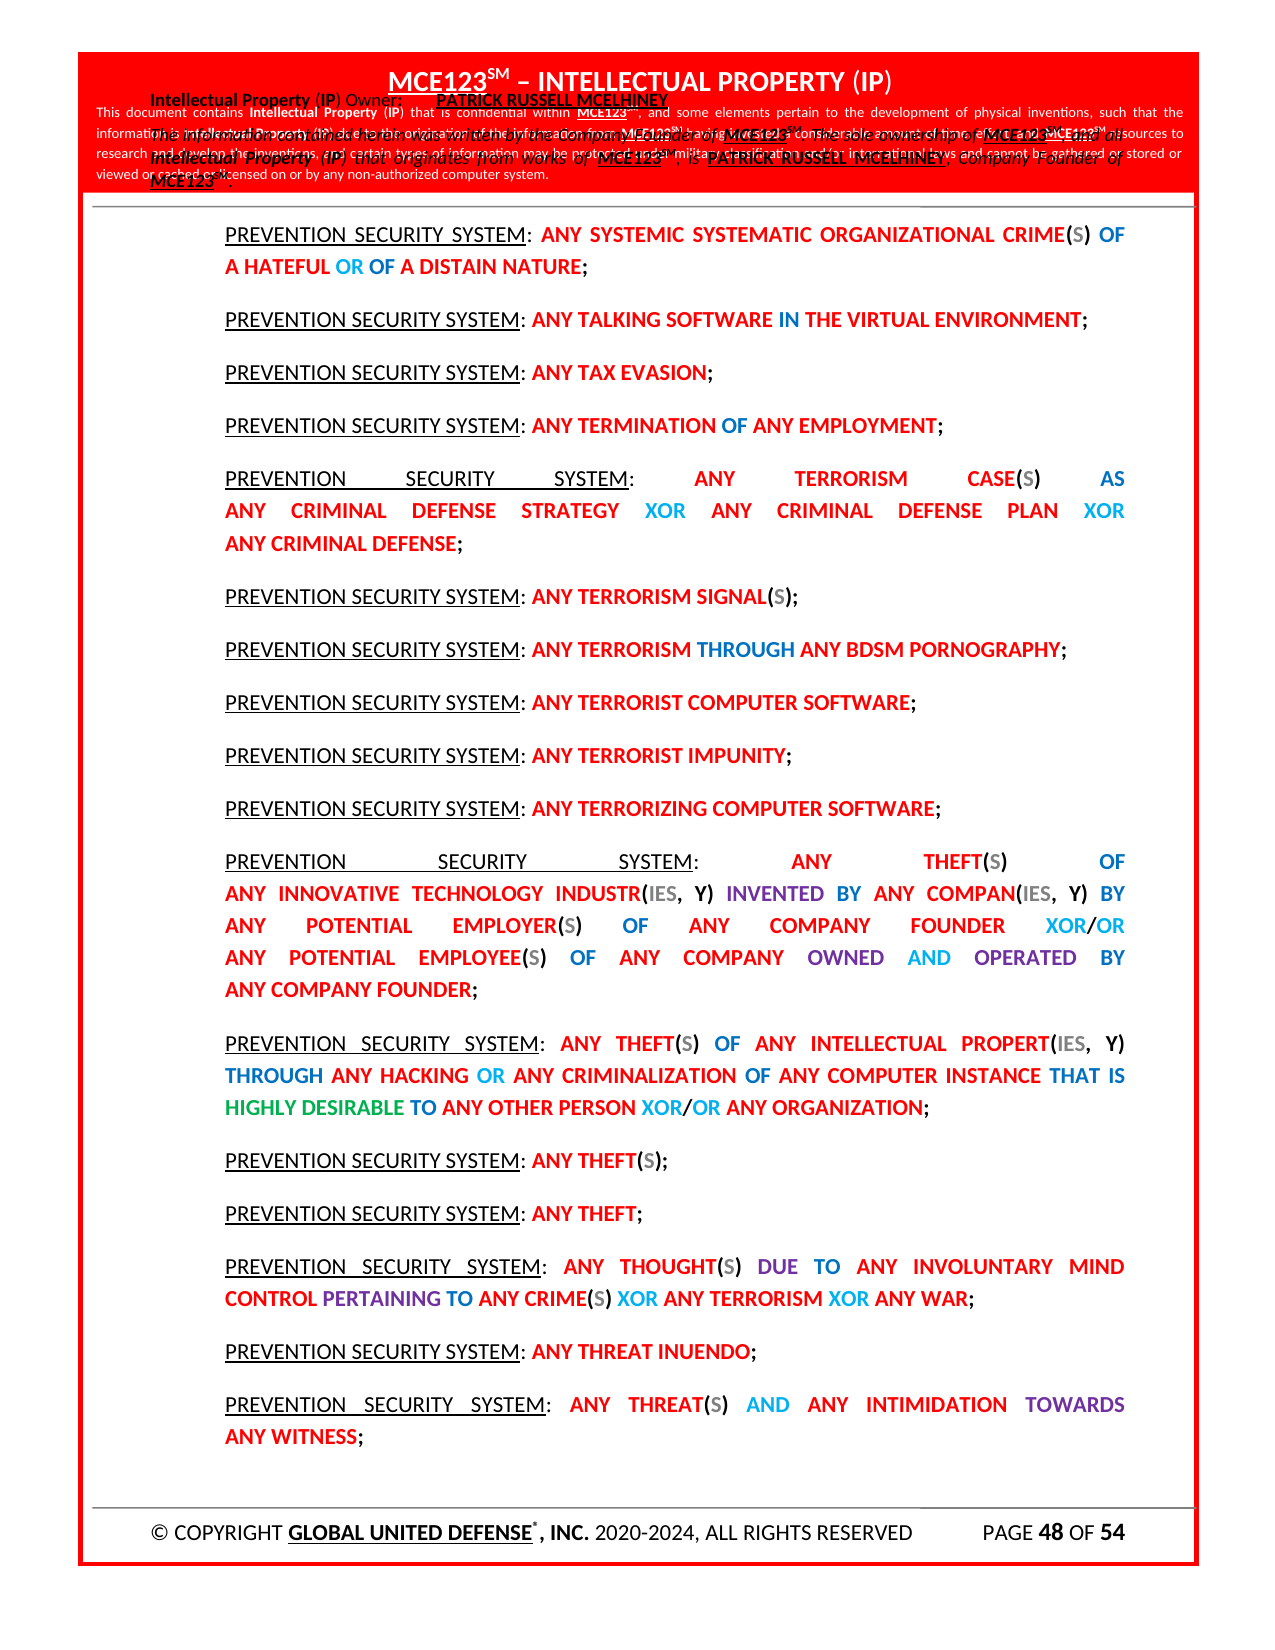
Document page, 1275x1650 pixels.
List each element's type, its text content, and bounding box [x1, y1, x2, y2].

text PREVENTION SECURITY SYSTEM: ANY TERRORIST COMPUTER SOFTWARE; [225, 688, 1125, 716]
text PREVENTION SECURITY SYSTEM: ANY TERRORISM SIGNAL(S); [225, 582, 1125, 610]
text PREVENTION SECURITY SYSTEM: ANY SYSTEMIC SYSTEMATIC ORGANIZATIONAL CRIME(S) OF A HATEFUL OR OF A DISTAIN NATURE; [225, 220, 1125, 280]
text PREVENTION SECURITY SYSTEM: ANY THREAT(S) AND ANY INTIMIDATION TOWARDS ANY WITNESS; [225, 1390, 1125, 1451]
text PREVENTION SECURITY SYSTEM: ANY THREAT INUENDO; [225, 1337, 1125, 1365]
text PREVENTION SECURITY SYSTEM: ANY TERRORISM CASE(S) AS ANY CRIMINAL DEFENSE STRATEGY XOR ANY CRIMINAL DEFENSE PLAN XOR ANY CRIMINAL DEFENSE; [225, 464, 1125, 557]
text PREVENTION SECURITY SYSTEM: ANY TERMINATION OF ANY EMPLOYMENT; [225, 411, 1125, 439]
text PREVENTION SECURITY SYSTEM: ANY TERRORIZING COMPUTER SOFTWARE; [225, 794, 1125, 822]
text PREVENTION SECURITY SYSTEM: ANY THEFT(S); [225, 1146, 1125, 1174]
text PREVENTION SECURITY SYSTEM: ANY TERRORIST IMPUNITY; [225, 741, 1125, 769]
text PREVENTION SECURITY SYSTEM: ANY TERRORISM THROUGH ANY BDSM PORNOGRAPHY; [225, 635, 1125, 663]
text PREVENTION SECURITY SYSTEM: ANY THEFT; [225, 1199, 1125, 1227]
text PREVENTION SECURITY SYSTEM: ANY TALKING SOFTWARE IN THE VIRTUAL ENVIRONMENT; [225, 305, 1125, 333]
text PREVENTION SECURITY SYSTEM: ANY THOUGHT(S) DUE TO ANY INVOLUNTARY MIND CONTROL PERTAINING TO ANY CRIME(S) XOR ANY TERRORISM XOR ANY WAR; [225, 1252, 1125, 1312]
text PREVENTION SECURITY SYSTEM: ANY THEFT(S) OF ANY INNOVATIVE TECHNOLOGY INDUSTR(IES, Y) INVENTED BY ANY COMPAN(IES, Y) BY ANY POTENTIAL EMPLOYER(S) OF ANY COMPANY FOUNDER XOR/OR ANY POTENTIAL EMPLOYEE(S) OF ANY COMPANY OWNED AND OPERATED BY ANY COMPANY FOUNDER; [225, 847, 1125, 1004]
text PREVENTION SECURITY SYSTEM: ANY TAX EVASION; [225, 358, 1125, 386]
text PREVENTION SECURITY SYSTEM: ANY THEFT(S) OF ANY INTELLECTUAL PROPERT(IES, Y) THROUGH ANY HACKING OR ANY CRIMINALIZATION OF ANY COMPUTER INSTANCE THAT IS HIGHLY DESIRABLE TO ANY OTHER PERSON XOR/OR ANY ORGANIZATION; [225, 1029, 1125, 1121]
